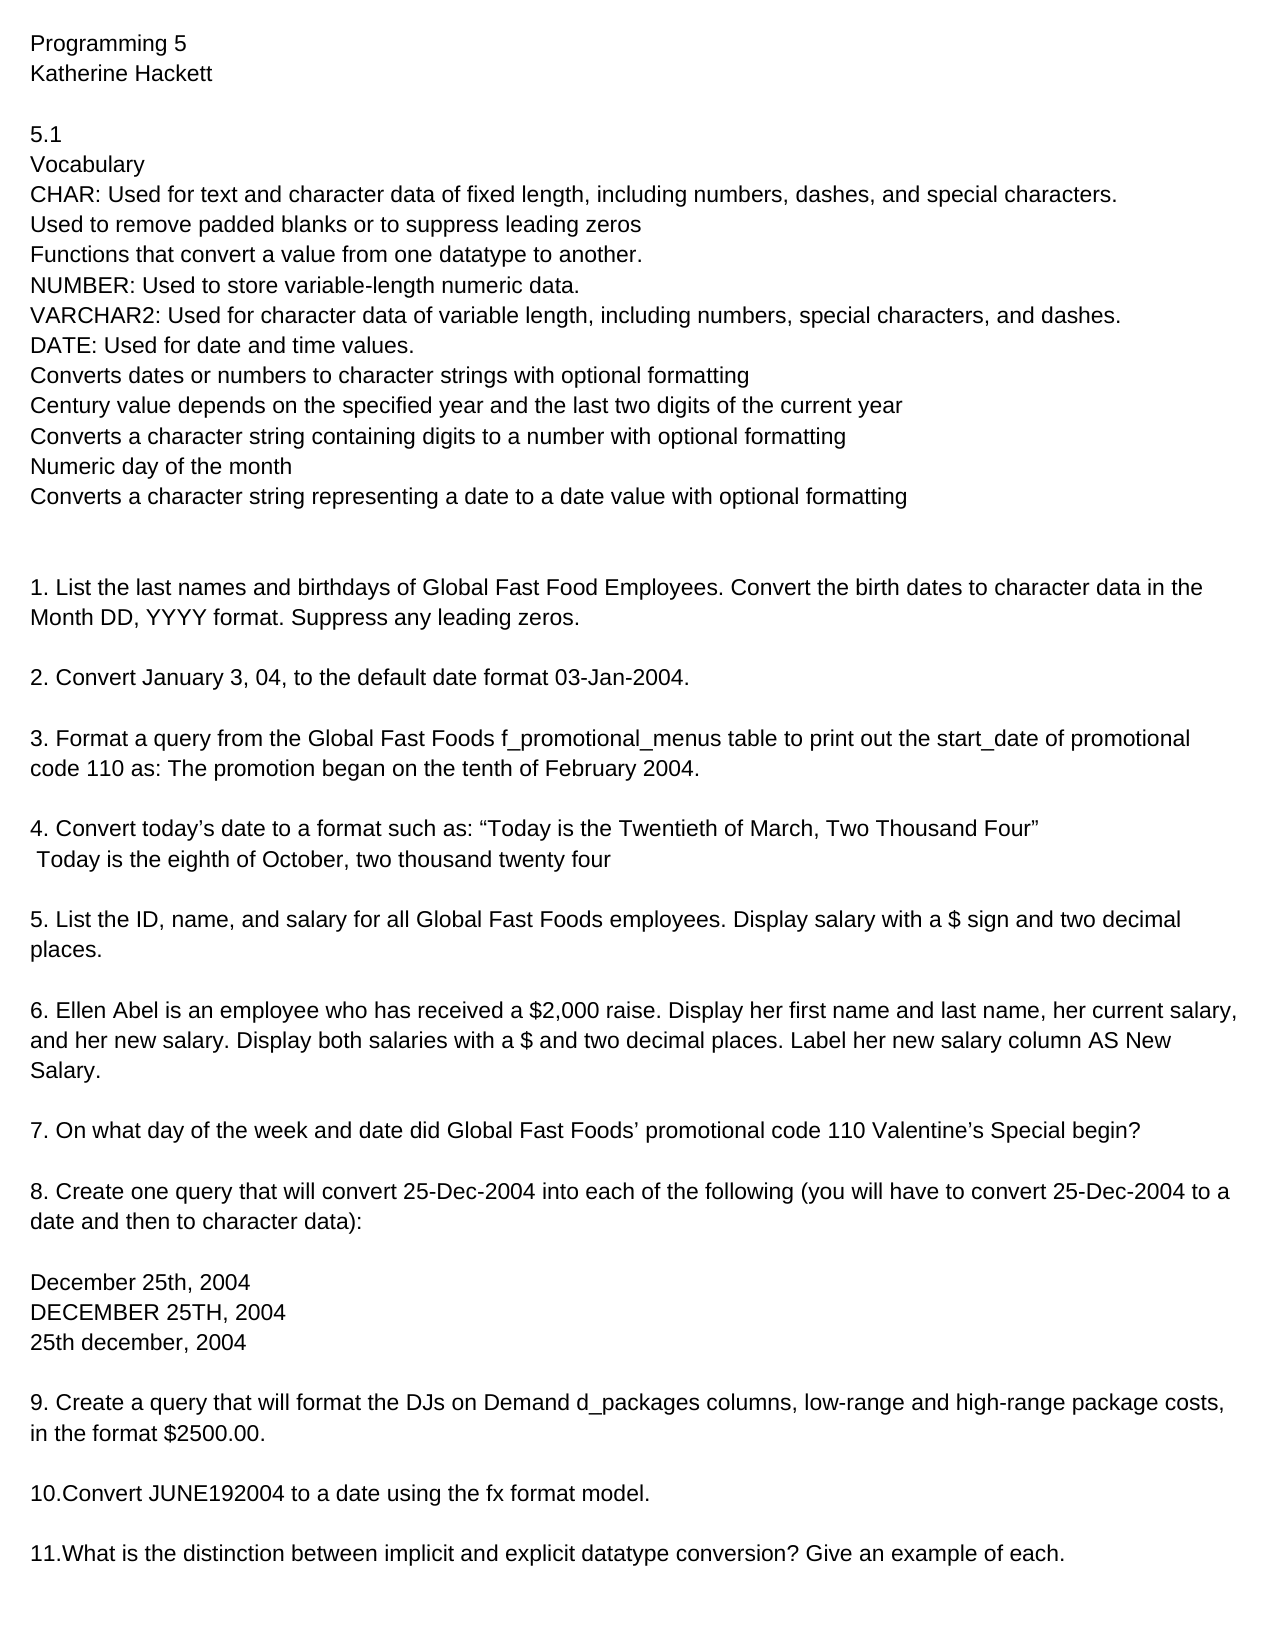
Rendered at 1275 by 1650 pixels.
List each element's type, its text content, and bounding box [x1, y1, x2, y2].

text 11.What is the distinction between implicit and explicit datatype conversion? Give an example of each. [30, 1540, 1245, 1567]
text 5. List the ID, name, and salary for all Global Fast Foods employees. Display salary with a $ sign and two decimal places. [30, 906, 1245, 963]
text 4. Convert today’s date to a format such as: “Today is the Twentieth of March, Two Thousand Four” [30, 815, 1245, 842]
text 8. Create one query that will convert 25-Dec-2004 into each of the following (you will have to convert 25-Dec-2004 to a date and then to character data): [30, 1178, 1245, 1234]
text Used to remove padded blanks or to suppress leading zeros [30, 211, 1245, 238]
text 5.1 [30, 121, 1245, 147]
text Century value depends on the specified year and the last two digits of the current year [30, 392, 1245, 419]
text Converts dates or numbers to character strings with optional formatting [30, 362, 1245, 389]
text DATE: Used for date and time values. [30, 332, 1245, 358]
text 1. List the last names and birthdays of Global Fast Food Employees. Convert the birth dates to character data in the Month DD, YYYY format. Suppress any leading zeros. [30, 574, 1245, 630]
text DECEMBER 25TH, 2004 [30, 1299, 1245, 1325]
text Today is the eighth of October, two thousand twenty four [30, 846, 1245, 872]
text December 25th, 2004 [30, 1268, 1245, 1295]
text 2. Convert January 3, 04, to the default date format 03-Jan-2004. [30, 664, 1245, 691]
text Converts a character string representing a date to a date value with optional formatting [30, 483, 1245, 509]
text CHAR: Used for text and character data of fixed length, including numbers, dashes, and special characters. [30, 181, 1245, 207]
text Converts a character string containing digits to a number with optional formatting [30, 423, 1245, 449]
text 3. Format a query from the Global Fast Foods f_promotional_menus table to print out the start_date of promotional code 110 as: The promotion began on the tenth of February 2004. [30, 725, 1245, 781]
text 6. Ellen Abel is an employee who has received a $2,000 raise. Display her first name and last name, her current salary, and her new salary. Display both salaries with a $ and two decimal places. Label her new salary column AS New Salary. [30, 997, 1245, 1083]
text 25th december, 2004 [30, 1329, 1245, 1355]
text Numeric day of the month [30, 453, 1245, 479]
text 7. On what day of the week and date did Global Fast Foods’ promotional code 110 Valentine’s Special begin? [30, 1117, 1245, 1144]
text 9. Create a query that will format the DJs on Demand d_packages columns, low-range and high-range package costs, in the format $2500.00. [30, 1389, 1245, 1446]
text VARCHAR2: Used for character data of variable length, including numbers, special characters, and dashes. [30, 302, 1245, 328]
text Functions that convert a value from one datatype to another. [30, 241, 1245, 268]
text NUMBER: Used to store variable-length numeric data. [30, 272, 1245, 298]
text 10.Convert JUNE192004 to a date using the fx format model. [30, 1480, 1245, 1506]
text Vocabulary [30, 151, 1245, 177]
text Katherine Hackett [30, 60, 1245, 87]
text Programming 5 [30, 30, 1245, 56]
